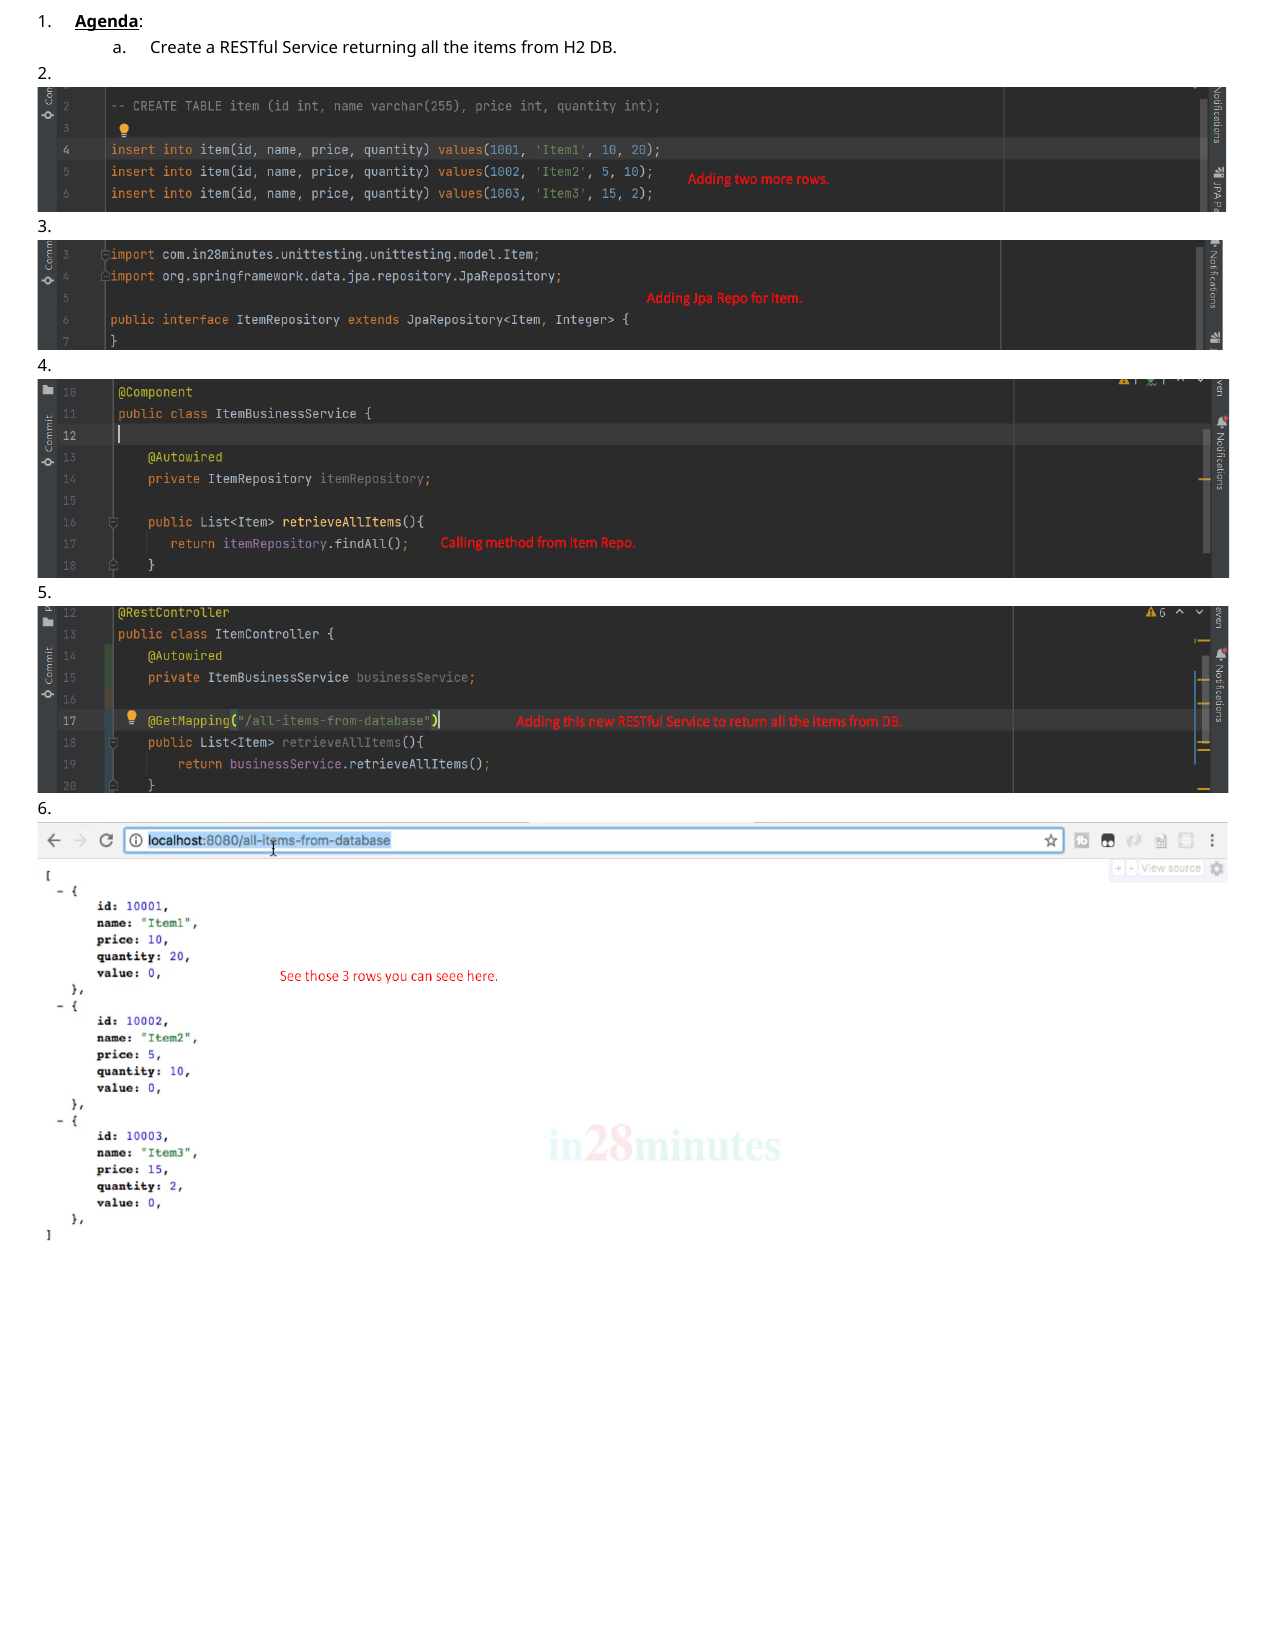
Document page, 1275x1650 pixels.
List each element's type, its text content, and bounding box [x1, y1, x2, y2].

picture [37, 87, 1227, 212]
picture [37, 606, 1229, 793]
list Agenda: [37, 9, 1255, 32]
list Create a RESTful Service returning all the items from H2 DB. [112, 35, 1255, 58]
picture [37, 822, 1228, 1241]
picture [37, 379, 1230, 578]
picture [37, 240, 1223, 350]
